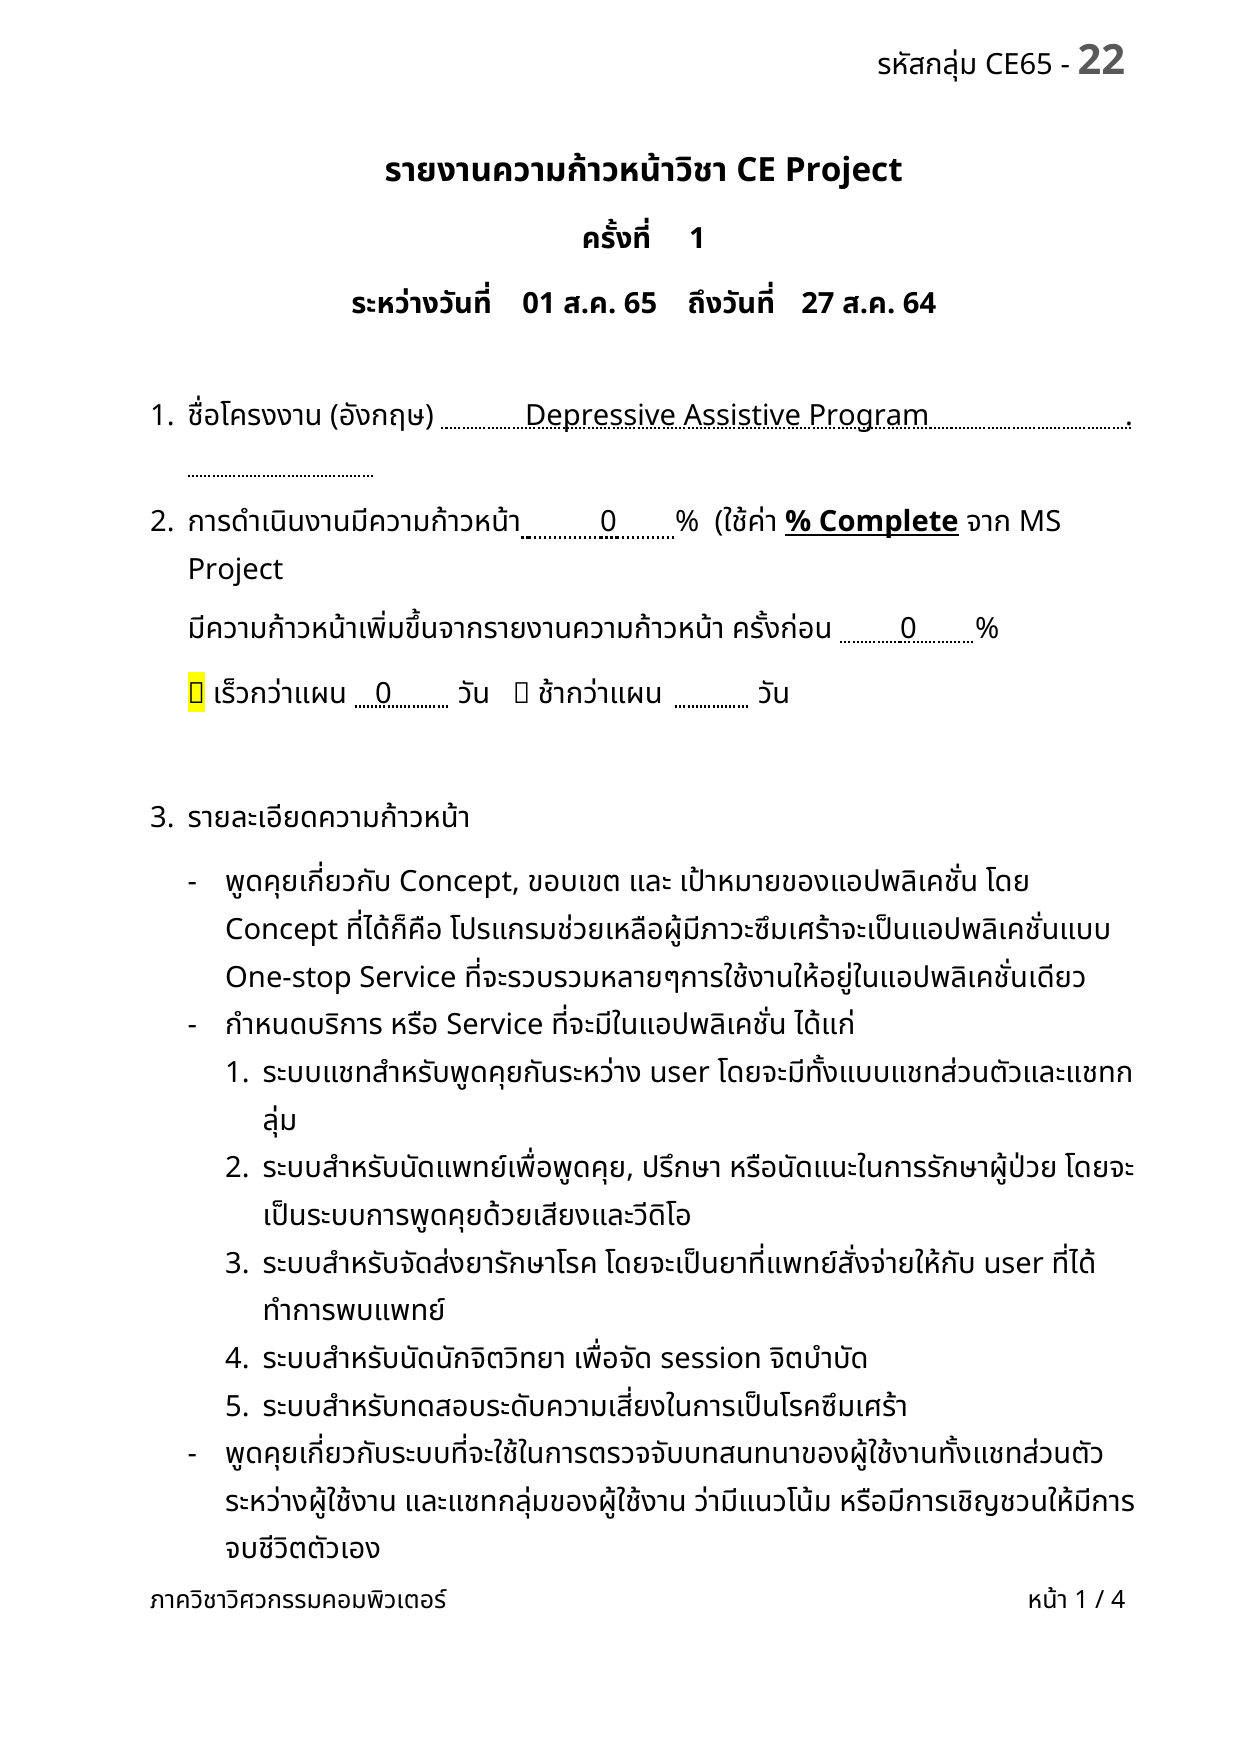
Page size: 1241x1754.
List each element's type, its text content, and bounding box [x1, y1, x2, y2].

subtitle รายงานความก้าวหน้าวิชา CE Project [150, 146, 1137, 197]
list ระบบสำหรับนัดนักจิตวิทยา เพื่อจัด session จิตบำบัด [225, 1337, 1137, 1381]
subtitle รายละเอียดความก้าวหน้า [150, 796, 1137, 840]
list ระบบสำหรับนัดแพทย์เพื่อพูดคุย, ปรึกษา หรือนัดแนะในการรักษาผู้ป่วย โดยจะเป็นระบบการพูดคุยด้วยเสียงและวีดิโอ [225, 1147, 1137, 1238]
list ระบบแชทสำหรับพูดคุยกันระหว่าง user โดยจะมีทั้งแบบแชทส่วนตัวและแชทกลุ่ม [225, 1051, 1137, 1143]
list ระบบสำหรับทดสอบระดับความเสี่ยงในการเป็นโรคซึมเศร้า [225, 1385, 1137, 1429]
text ครั้งที่ [150, 217, 1137, 262]
list กำหนดบริการ หรือ Service ที่จะมีในแอปพลิเคชั่น ได้แก่ [187, 1004, 1137, 1048]
list พูดคุยเกี่ยวกับ Concept, ขอบเขต และ เป้าหมายของแอปพลิเคชั่น โดย Concept ที่ได้ก็คือ โปรแกรมช่วยเหลือผู้มีภาวะซึมเศร้าจะเป็นแอปพลิเคชั่นแบบ One-stop Service ที่จะรวบรวมหลายๆการใช้งานให้อยู่ในแอปพลิเคชั่นเดียว [187, 860, 1137, 1000]
text มีความก้าวหน้าเพิ่มขึ้นจากรายงานความก้าวหน้า ครั้งก่อน 0 % [187, 607, 1137, 652]
list ระบบสำหรับจัดส่งยารักษาโรค โดยจะเป็นยาที่แพทย์สั่งจ่ายให้กับ user ที่ได้ทำการพบแพทย์ [225, 1242, 1137, 1334]
text  เร็วกว่าแผน 0 วัน  ช้ากว่าแผน วัน [187, 672, 1137, 716]
list ชื่อโครงงาน (อังกฤษ) Depressive Assistive Program . [150, 394, 1137, 481]
text ระหว่างวันที่ ถึงวันที่ [150, 282, 1137, 326]
list พูดคุยเกี่ยวกับระบบที่จะใช้ในการตรวจจับบทสนทนาของผู้ใช้งานทั้งแชทส่วนตัวระหว่างผู้ใช้งาน และแชทกลุ่มของผู้ใช้งาน ว่ามีแนวโน้ม หรือมีการเชิญชวนให้มีการจบชีวิตตัวเอง [187, 1433, 1137, 1572]
subtitle การดำเนินงานมีความก้าวหน้า 0 % (ใช้ค่า % Complete จาก MS Project [150, 501, 1137, 588]
